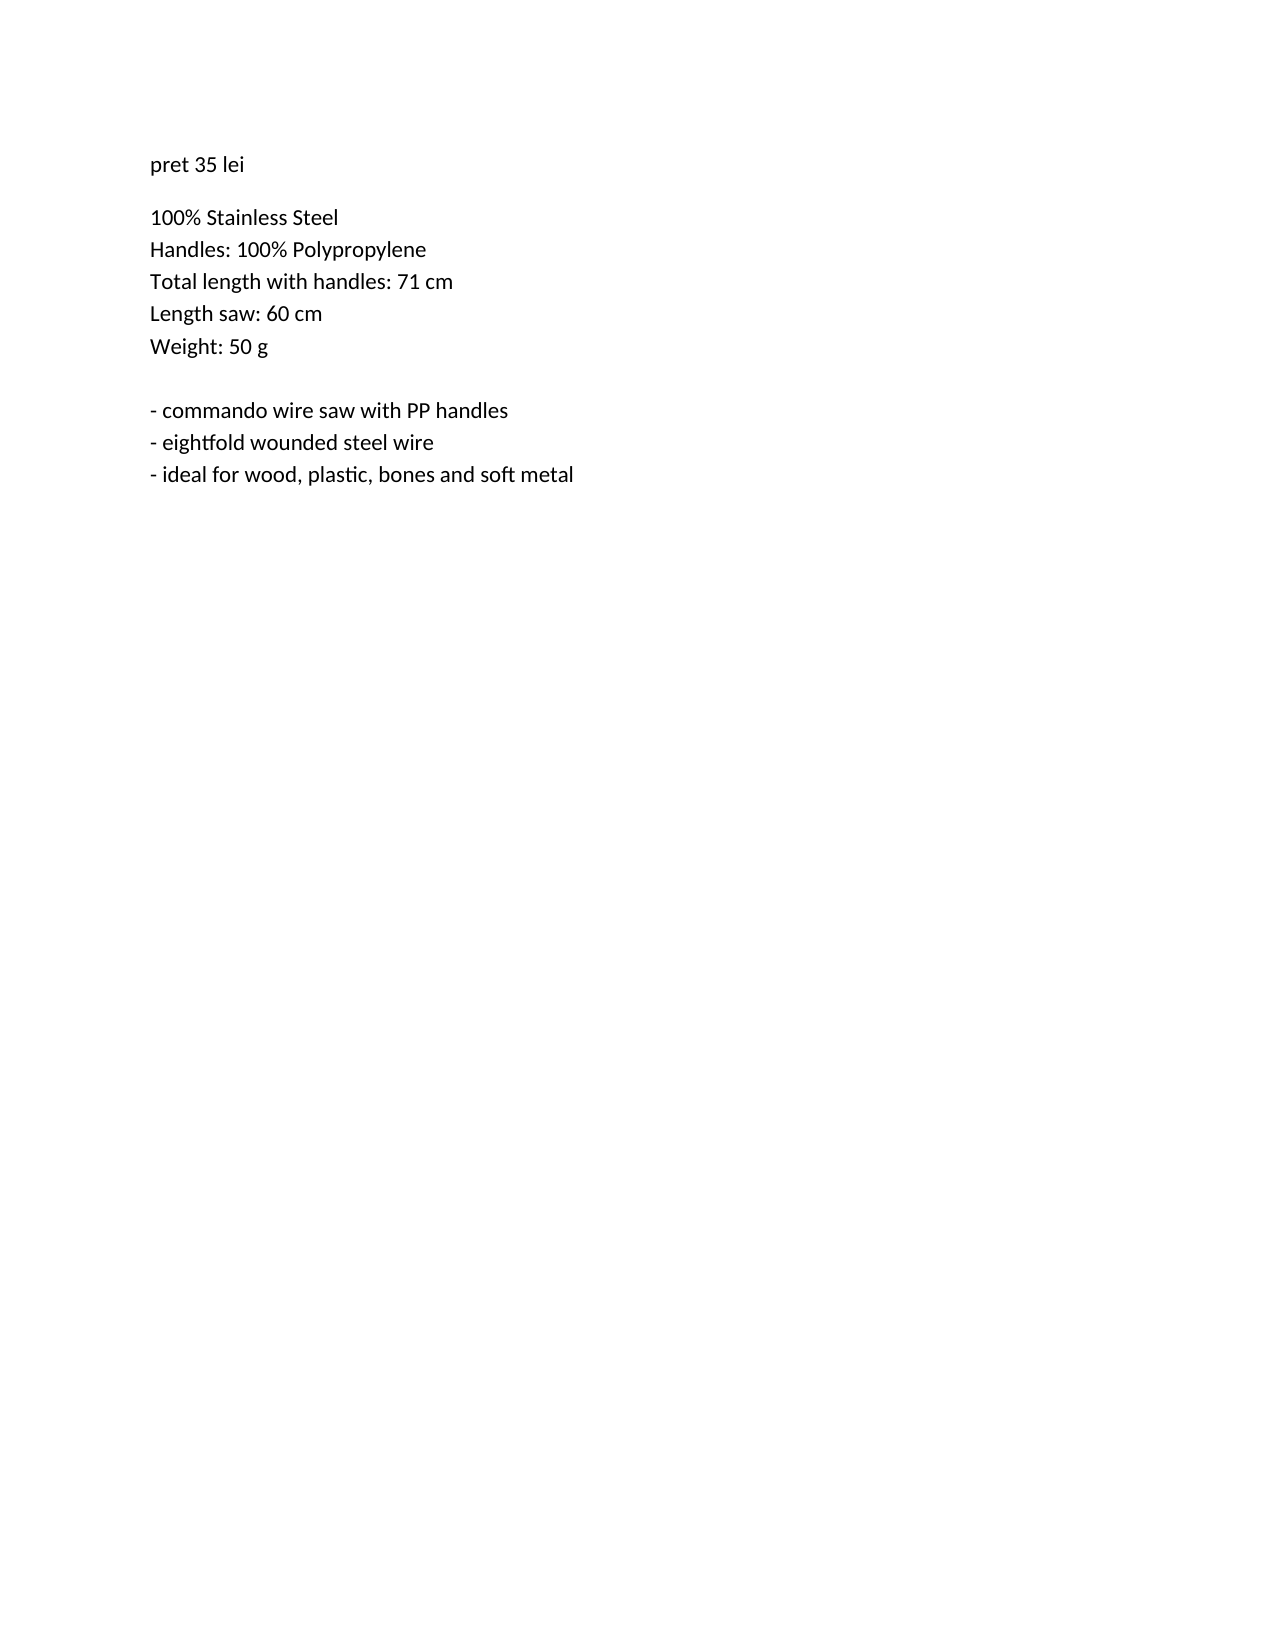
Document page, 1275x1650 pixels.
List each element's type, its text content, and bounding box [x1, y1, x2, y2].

text 100% Stainless Steel Handles: 100% Polypropylene Total length with handles: 71 cm Length saw: 60 cm Weight: 50 g - commando wire saw with PP handles - eightfold wounded steel wire - ideal for wood, plastic, bones and soft metal [150, 203, 1125, 488]
text pret 35 lei [150, 150, 1125, 178]
